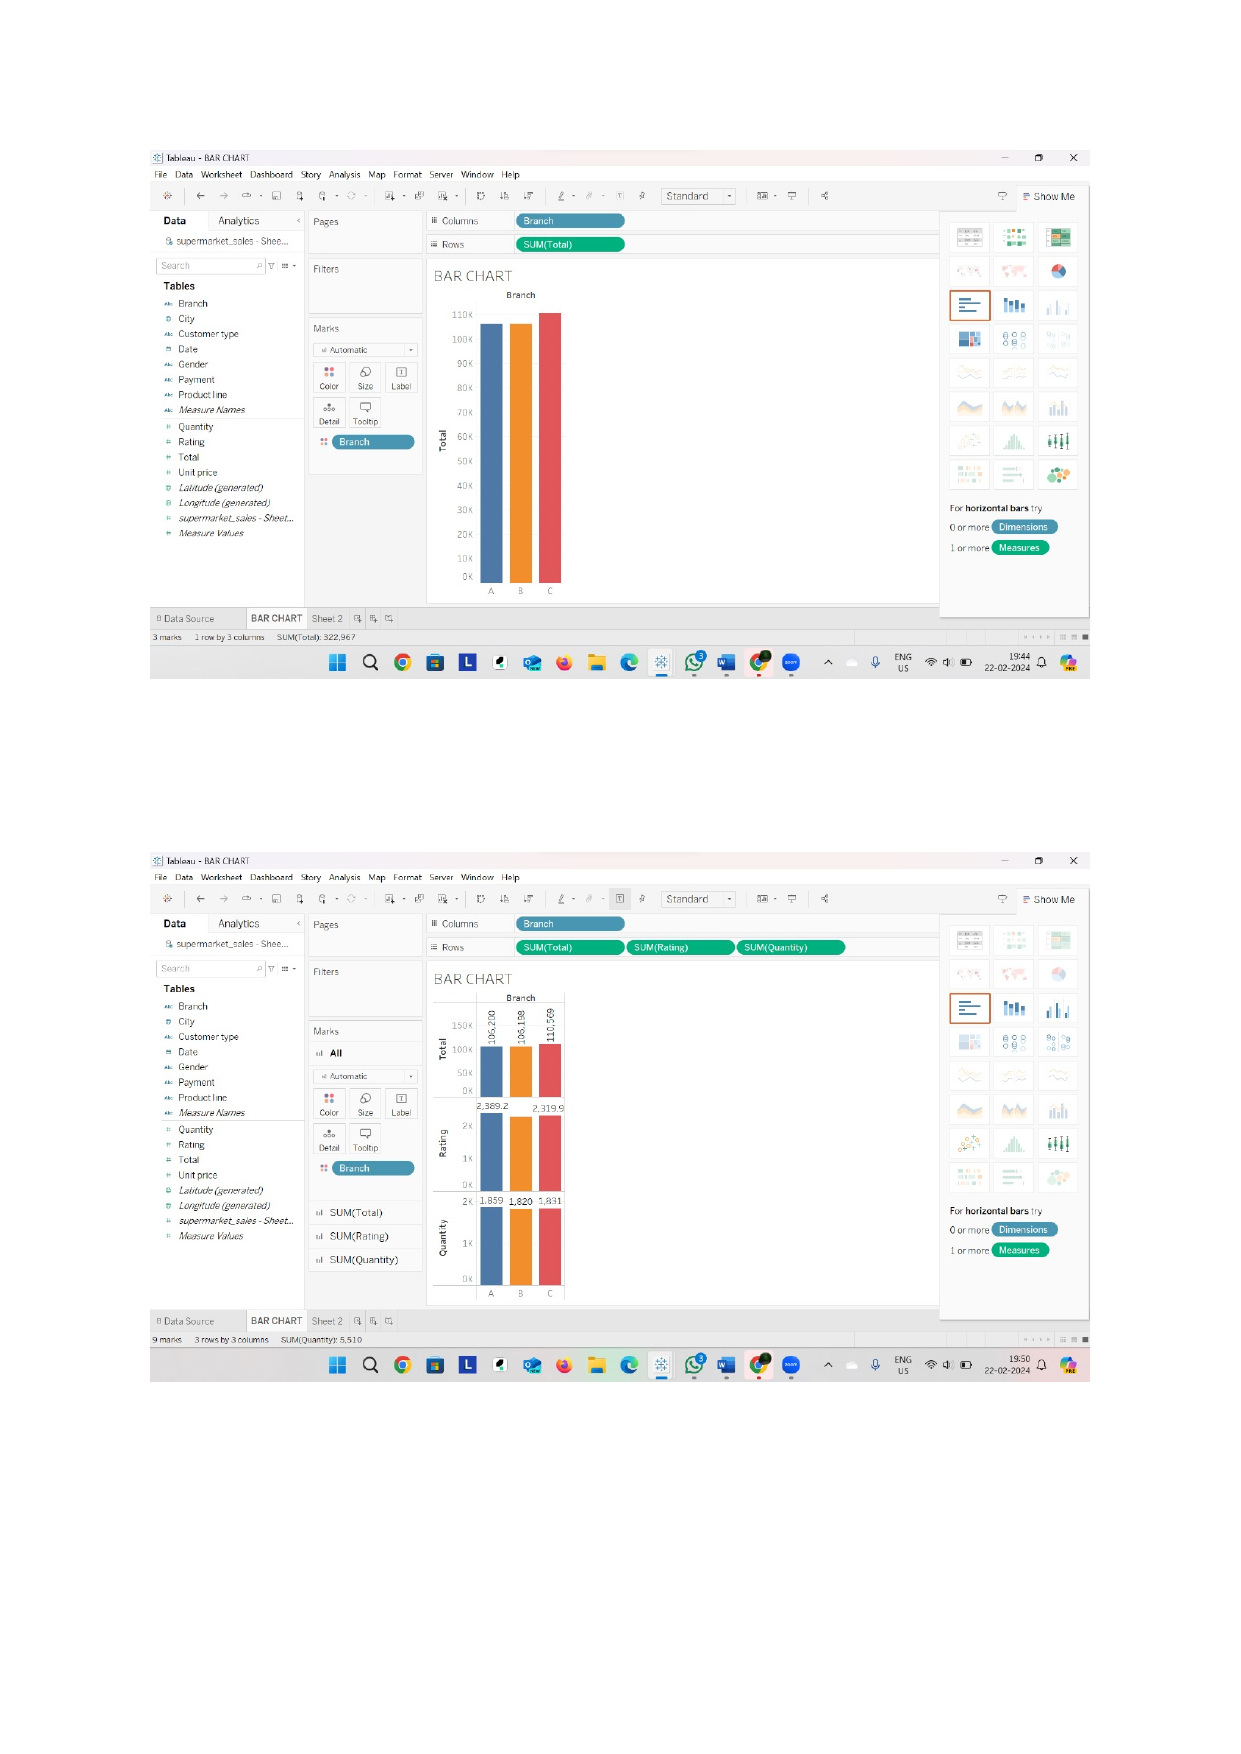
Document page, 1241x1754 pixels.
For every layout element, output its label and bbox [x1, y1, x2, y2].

picture [150, 150, 1091, 679]
picture [150, 852, 1091, 1382]
